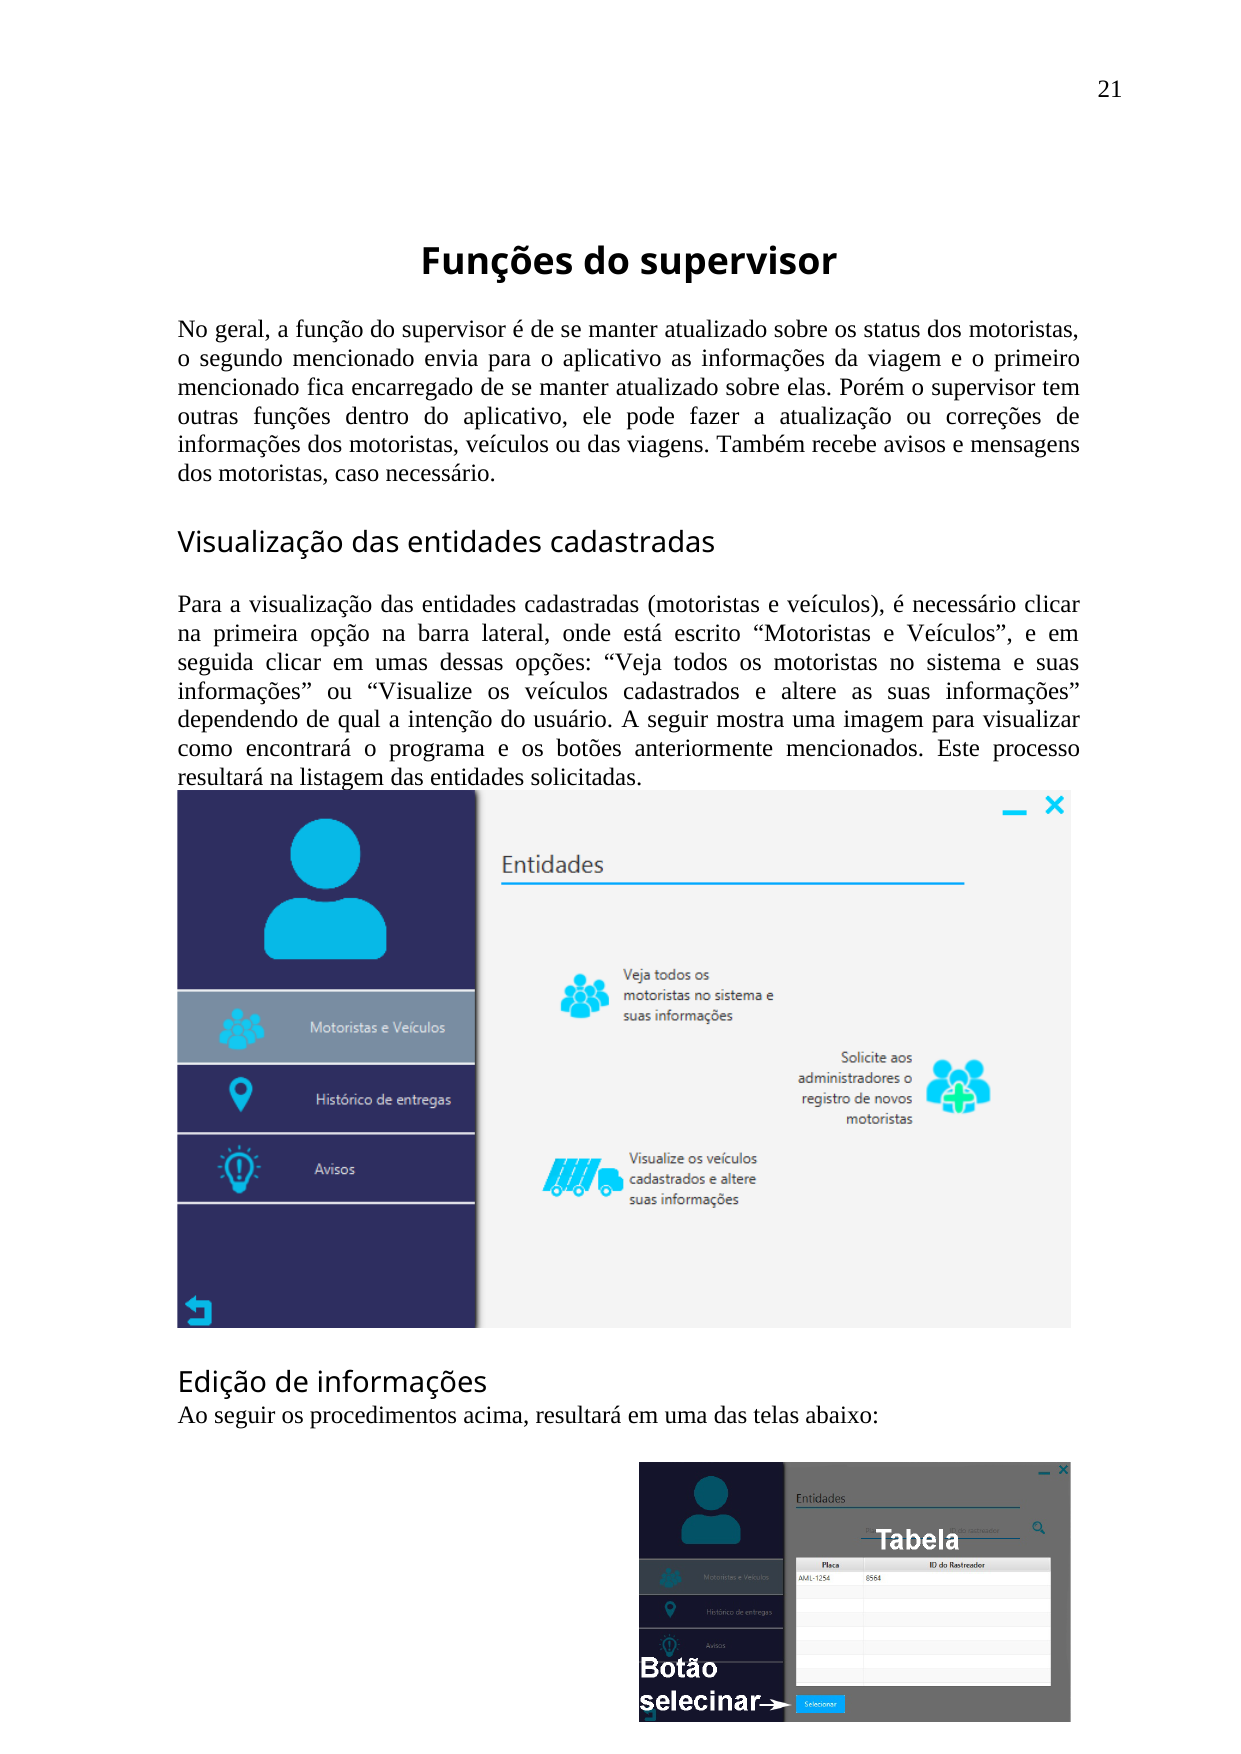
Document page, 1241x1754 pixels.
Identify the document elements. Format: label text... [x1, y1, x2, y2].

text Funções do supervisor [177, 235, 1081, 286]
text Para a visualização das entidades cadastradas (motoristas e veículos), é necessário clicar na primeira opção na barra lateral, onde está escrito “Motoristas e Veículos”, e em seguida clicar em umas dessas opções: “Veja todos os motoristas no sistema e suas informações” ou “Visualize os veículos cadastrados e altere as suas informações” dependendo de qual a intenção do usuário. A seguir mostra uma imagem para visualizar como encontrará o programa e os botões anteriormente mencionados. Este processo resultará na listagem das entidades solicitadas. [177, 589, 1081, 791]
picture [639, 1462, 1071, 1722]
text Edição de informações [177, 1361, 1081, 1401]
text Visualização das entidades cadastradas [177, 521, 1081, 561]
text Ao seguir os procedimentos acima, resultará em uma das telas abaixo: [177, 1401, 1081, 1429]
text No geral, a função do supervisor é de se manter atualizado sobre os status dos motoristas, o segundo mencionado envia para o aplicativo as informações da viagem e o primeiro mencionado fica encarregado de se manter atualizado sobre elas. Porém o supervisor tem outras funções dentro do aplicativo, ele pode fazer a atualização ou correções de informações dos motoristas, veículos ou das viagens. Também recebe avisos e mensagens dos motoristas, caso necessário. [177, 314, 1081, 487]
picture [177, 790, 1071, 1328]
